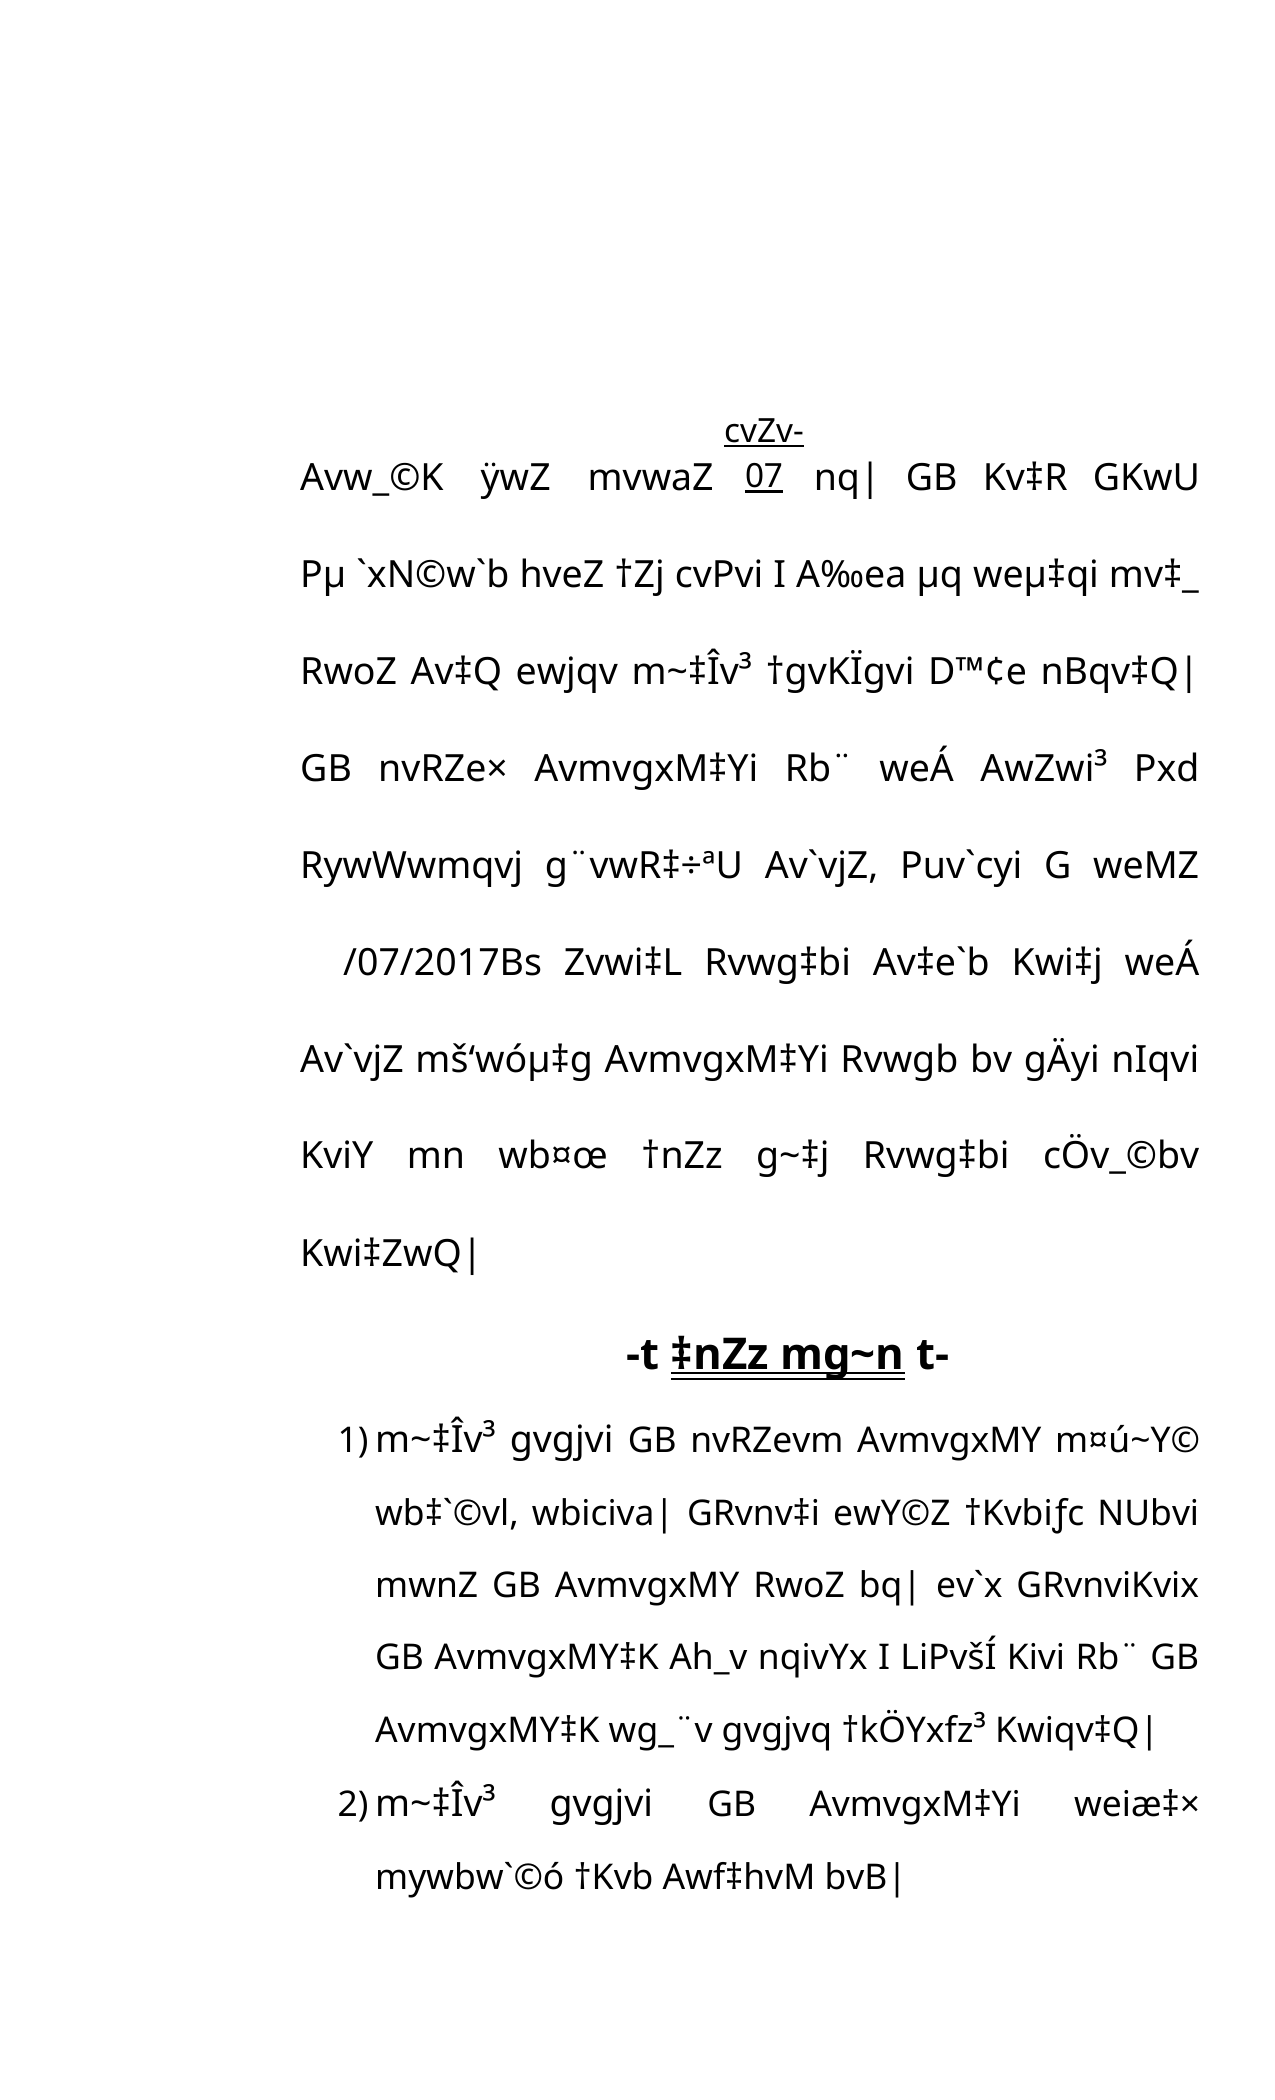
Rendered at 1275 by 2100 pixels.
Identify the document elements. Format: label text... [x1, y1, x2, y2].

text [300, 450, 1200, 1277]
text -t ‡nZz mg~n t- [300, 1323, 1200, 1382]
list m~‡Îv³ gvgjvi GB nvRZevm AvmvgxMY m¤ú~Y© wb‡`©vl, wbiciva| GRvnv‡i ewY©Z †Kvbiƒc NUbvi mwnZ GB AvmvgxMY RwoZ bq| ev`x GRvnviKvix GB AvmvgxMY‡K Ah_v nqivYx I LiPvšÍ Kivi Rb¨ GB AvmvgxMY‡K wg_¨v gvgjvq †kÖYxfz³ Kwiqv‡Q| [337, 1412, 1200, 1752]
list m~‡Îv³ gvgjvi GB AvmvgxM‡Yi weiæ‡× mywbw`©ó †Kvb Awf‡hvM bvB| [337, 1776, 1200, 1900]
